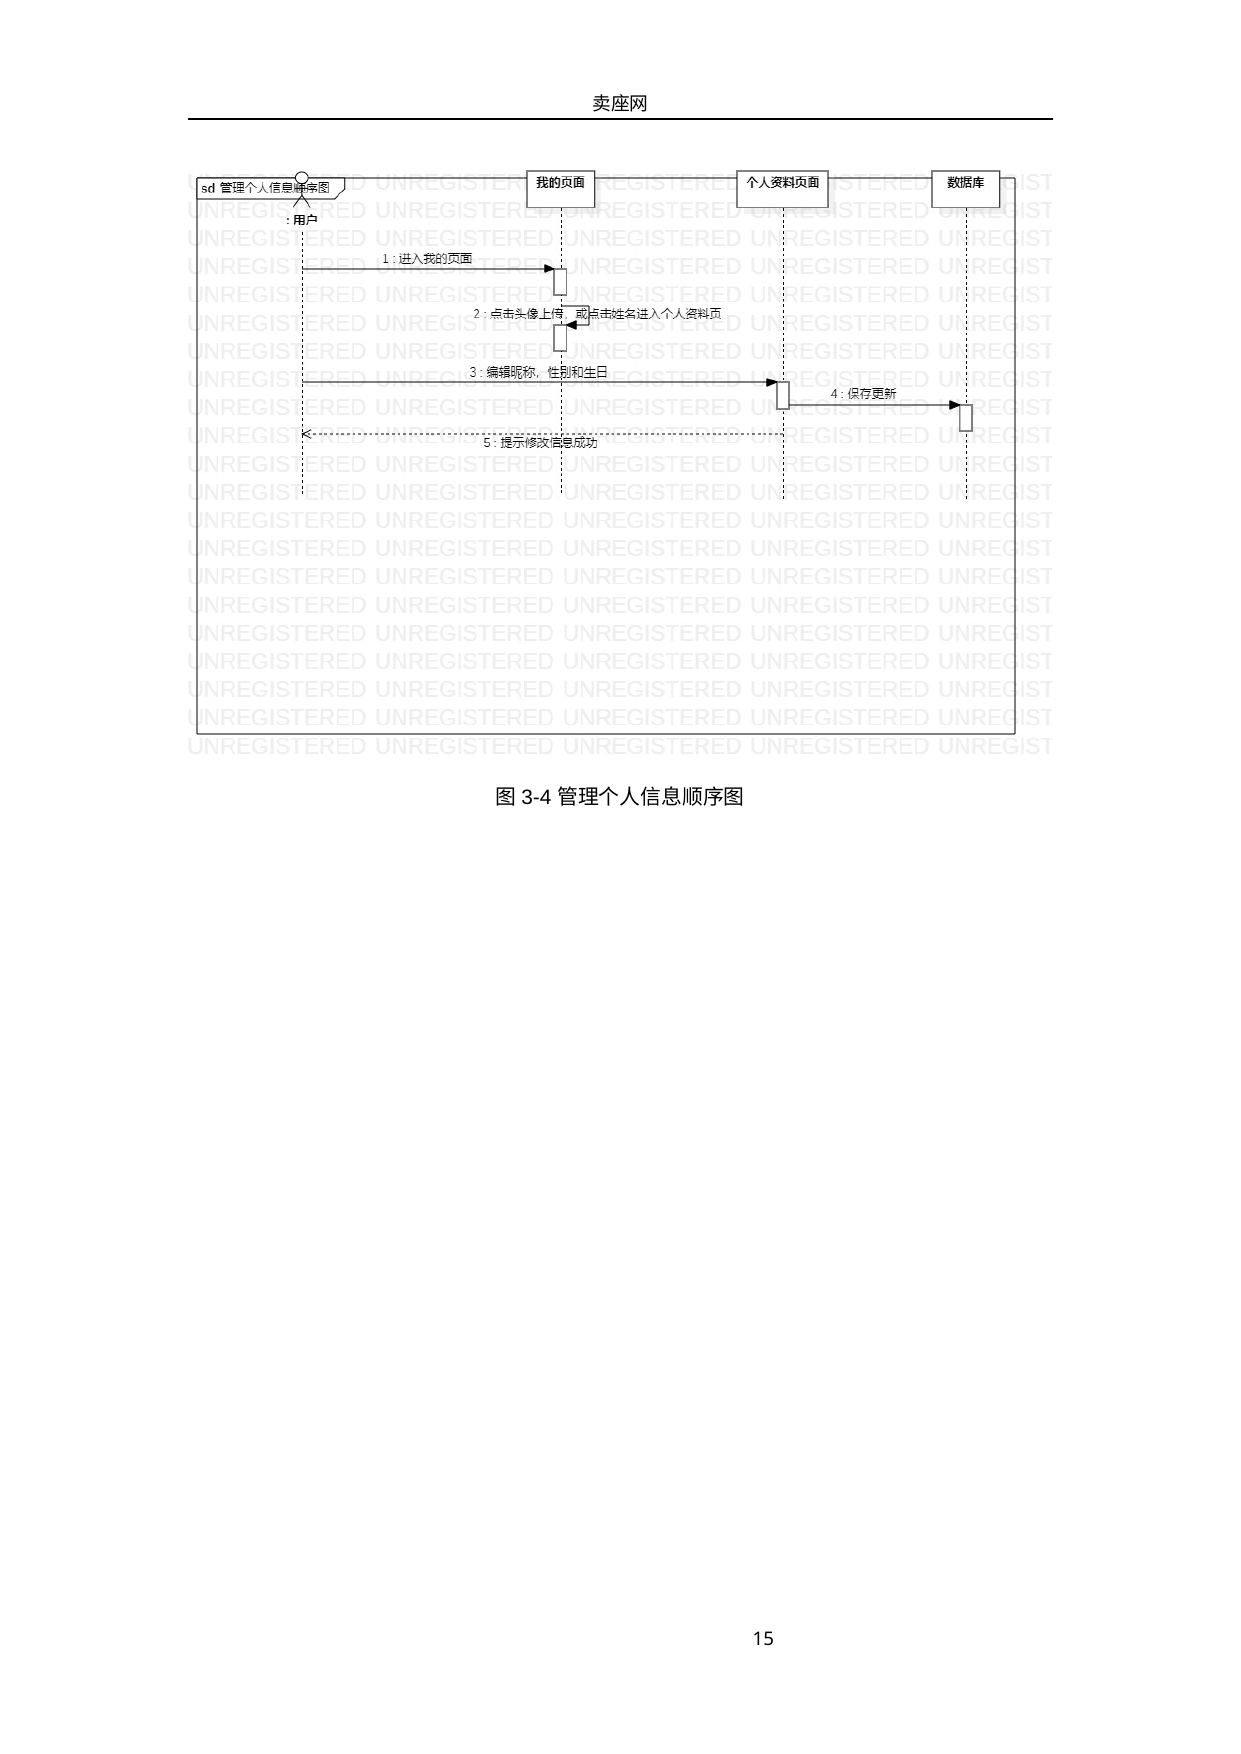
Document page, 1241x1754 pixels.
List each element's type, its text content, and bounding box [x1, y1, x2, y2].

text 图 3-4 管理个人信息顺序图 [187, 779, 1053, 812]
picture [187, 162, 1052, 771]
